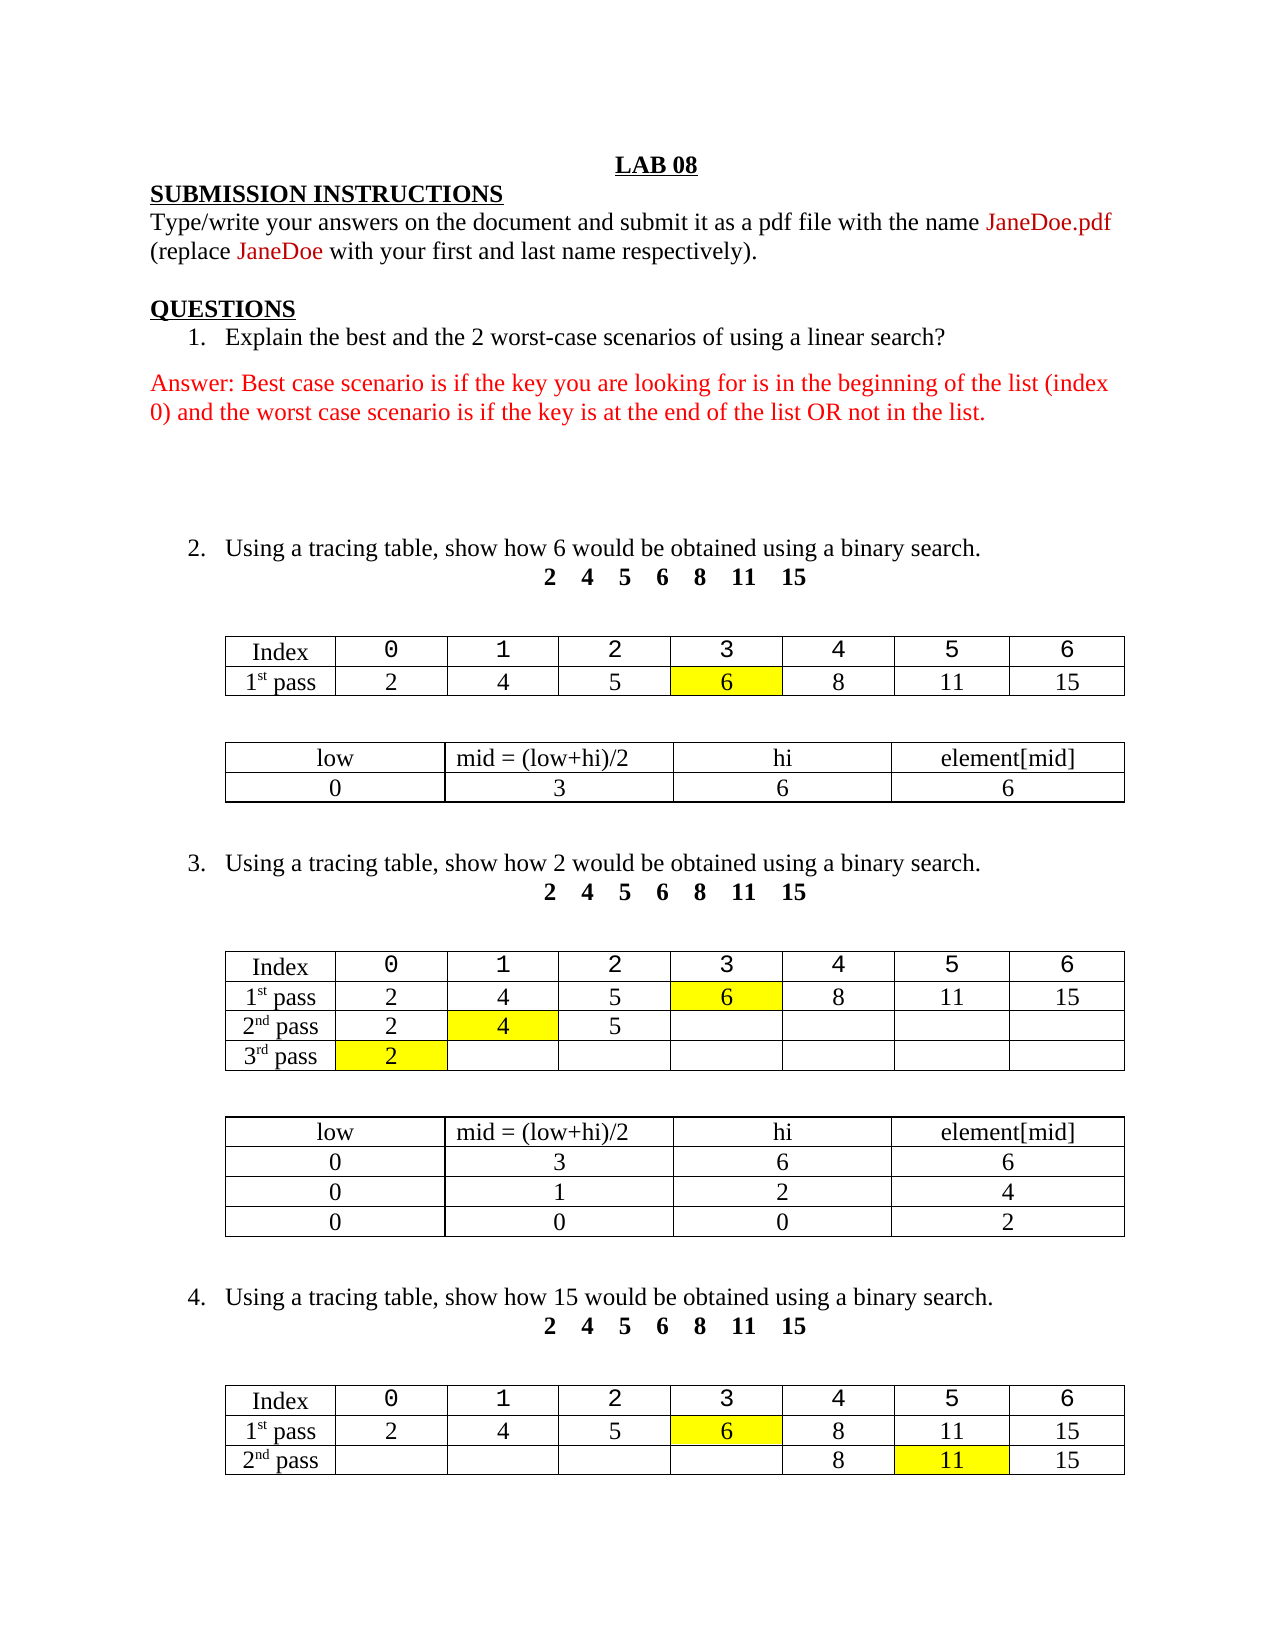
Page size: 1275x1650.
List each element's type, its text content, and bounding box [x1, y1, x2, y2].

table_cell 2nd pass [226, 1011, 335, 1040]
table_cell 2 [674, 1177, 891, 1206]
text LAB 08 [187, 150, 1125, 179]
table_header 5 [895, 1386, 1009, 1415]
table_cell 6 [671, 982, 782, 1010]
text Type/write your answers on the document and submit it as a pdf file with the name JaneDoe.pdf (replace JaneDoe with your first and last name respectively). [150, 207, 1125, 265]
table_cell 2 [336, 667, 447, 695]
table_cell 4 [448, 1416, 558, 1444]
table_cell 6 [671, 667, 720, 695]
table_header 0 [336, 952, 447, 981]
table_cell 4 [448, 982, 558, 1010]
table_cell [448, 1446, 558, 1474]
text Answer: Best case scenario is if the key you are looking for is in the beginning of the list (index 0) and the worst case scenario is if the key is at the end of the list OR not in the list. [150, 368, 1125, 425]
table_header element[mid] [892, 1118, 1124, 1146]
list Using a tracing table, show how 6 would be obtained using a binary search. [187, 533, 1125, 562]
table_cell 5 [559, 1011, 670, 1040]
table_cell 6 [674, 773, 891, 801]
table_header 6 [1010, 1386, 1124, 1415]
table_cell 4 [892, 1177, 1124, 1206]
table_cell 15 [1010, 667, 1124, 695]
table_cell 0 [226, 1147, 444, 1176]
table_cell 11 [895, 667, 1009, 695]
text QUESTIONS [150, 294, 1125, 322]
table_cell 2 [336, 1041, 447, 1070]
table_header 5 [895, 952, 1009, 981]
table_header 1 [448, 952, 558, 981]
table_header 1 [448, 1386, 558, 1415]
table_header Index [226, 637, 335, 666]
table_cell [1010, 1011, 1124, 1040]
list 2 4 5 6 8 11 15 [225, 1311, 1125, 1339]
table_cell 0 [226, 1177, 444, 1206]
table_header 3 [671, 1386, 782, 1415]
table_header mid = (low+hi)/2 [446, 1118, 673, 1146]
table_cell 2 [892, 1207, 1124, 1236]
table_cell [895, 1041, 1009, 1070]
table_cell [448, 1041, 558, 1070]
table_cell 2 [336, 1416, 447, 1444]
list Using a tracing table, show how 2 would be obtained using a binary search. [187, 848, 1125, 877]
table_header low [226, 1118, 444, 1146]
table_cell [559, 1041, 670, 1070]
list Using a tracing table, show how 15 would be obtained using a binary search. [187, 1282, 1125, 1311]
table_header 4 [783, 952, 894, 981]
list Explain the best and the 2 worst-case scenarios of using a linear search? [187, 322, 1125, 351]
table_header 6 [1010, 952, 1124, 981]
table_cell [895, 1011, 1009, 1040]
table_cell 2 [336, 982, 447, 1010]
table_cell 5 [559, 982, 670, 1010]
table_header Index [226, 1386, 335, 1415]
table_cell 0 [674, 1207, 891, 1236]
table_cell [671, 1011, 782, 1040]
table_cell 1 [446, 1177, 673, 1206]
table_cell 4 [448, 667, 558, 695]
table_cell 3 [446, 1147, 673, 1176]
table_header 2 [559, 952, 670, 981]
table_cell [1010, 1041, 1124, 1070]
table_cell 1st pass [226, 982, 335, 1010]
table_header 3 [671, 637, 782, 666]
table_header element[mid] [892, 743, 1124, 772]
table_header 0 [336, 1386, 447, 1415]
table_header 5 [895, 637, 1009, 666]
table_cell [783, 1041, 894, 1070]
table_cell 3 [446, 773, 673, 801]
table_header 3 [671, 952, 782, 981]
table_cell 0 [226, 773, 444, 801]
table_header hi [674, 743, 891, 772]
table_cell 11 [895, 1446, 1009, 1474]
table_cell [783, 1011, 894, 1040]
table_header Index [226, 952, 335, 981]
table_header mid = (low+hi)/2 [446, 743, 673, 772]
table_cell 4 [448, 1011, 558, 1040]
table_cell 8 [783, 982, 894, 1010]
table_cell 8 [783, 1446, 894, 1474]
table_cell 0 [446, 1207, 673, 1236]
table_cell 15 [1010, 1446, 1124, 1474]
table_cell 15 [1010, 982, 1124, 1010]
table_header 4 [783, 637, 894, 666]
table_header 4 [783, 1386, 894, 1415]
table_cell 6 [674, 1147, 891, 1176]
table_cell 15 [1010, 1416, 1124, 1444]
table_cell 6 [892, 773, 1124, 801]
table_cell 5 [559, 1416, 670, 1444]
table_cell 11 [895, 982, 1009, 1010]
table_cell 6 [671, 1416, 782, 1444]
table_cell 1st pass [226, 667, 335, 695]
table_cell [671, 1446, 782, 1474]
table_cell 1st pass [226, 1416, 335, 1444]
table_cell 6 [733, 667, 782, 695]
list 2 4 5 6 8 11 15 [225, 562, 1125, 590]
table_cell [336, 1446, 447, 1474]
table_cell 5 [559, 667, 670, 695]
list 2 4 5 6 8 11 15 [225, 877, 1125, 905]
table_cell 8 [783, 1416, 894, 1444]
table_header 2 [559, 1386, 670, 1415]
table_cell 6 [892, 1147, 1124, 1176]
table_header low [226, 743, 444, 772]
table_header 6 [1010, 637, 1124, 666]
table_cell 11 [895, 1416, 1009, 1444]
table_header hi [674, 1118, 891, 1146]
table_cell 2 [336, 1011, 447, 1040]
table_cell [559, 1446, 670, 1474]
table_cell 0 [226, 1207, 444, 1236]
table_cell 3rd pass [226, 1041, 335, 1070]
text SUBMISSION INSTRUCTIONS [150, 179, 1125, 207]
table_header 0 [336, 637, 447, 666]
table_cell 8 [783, 667, 894, 695]
table_header 1 [448, 637, 558, 666]
table_cell 2nd pass [226, 1446, 335, 1474]
table_cell [671, 1041, 782, 1070]
table_header 2 [559, 637, 670, 666]
